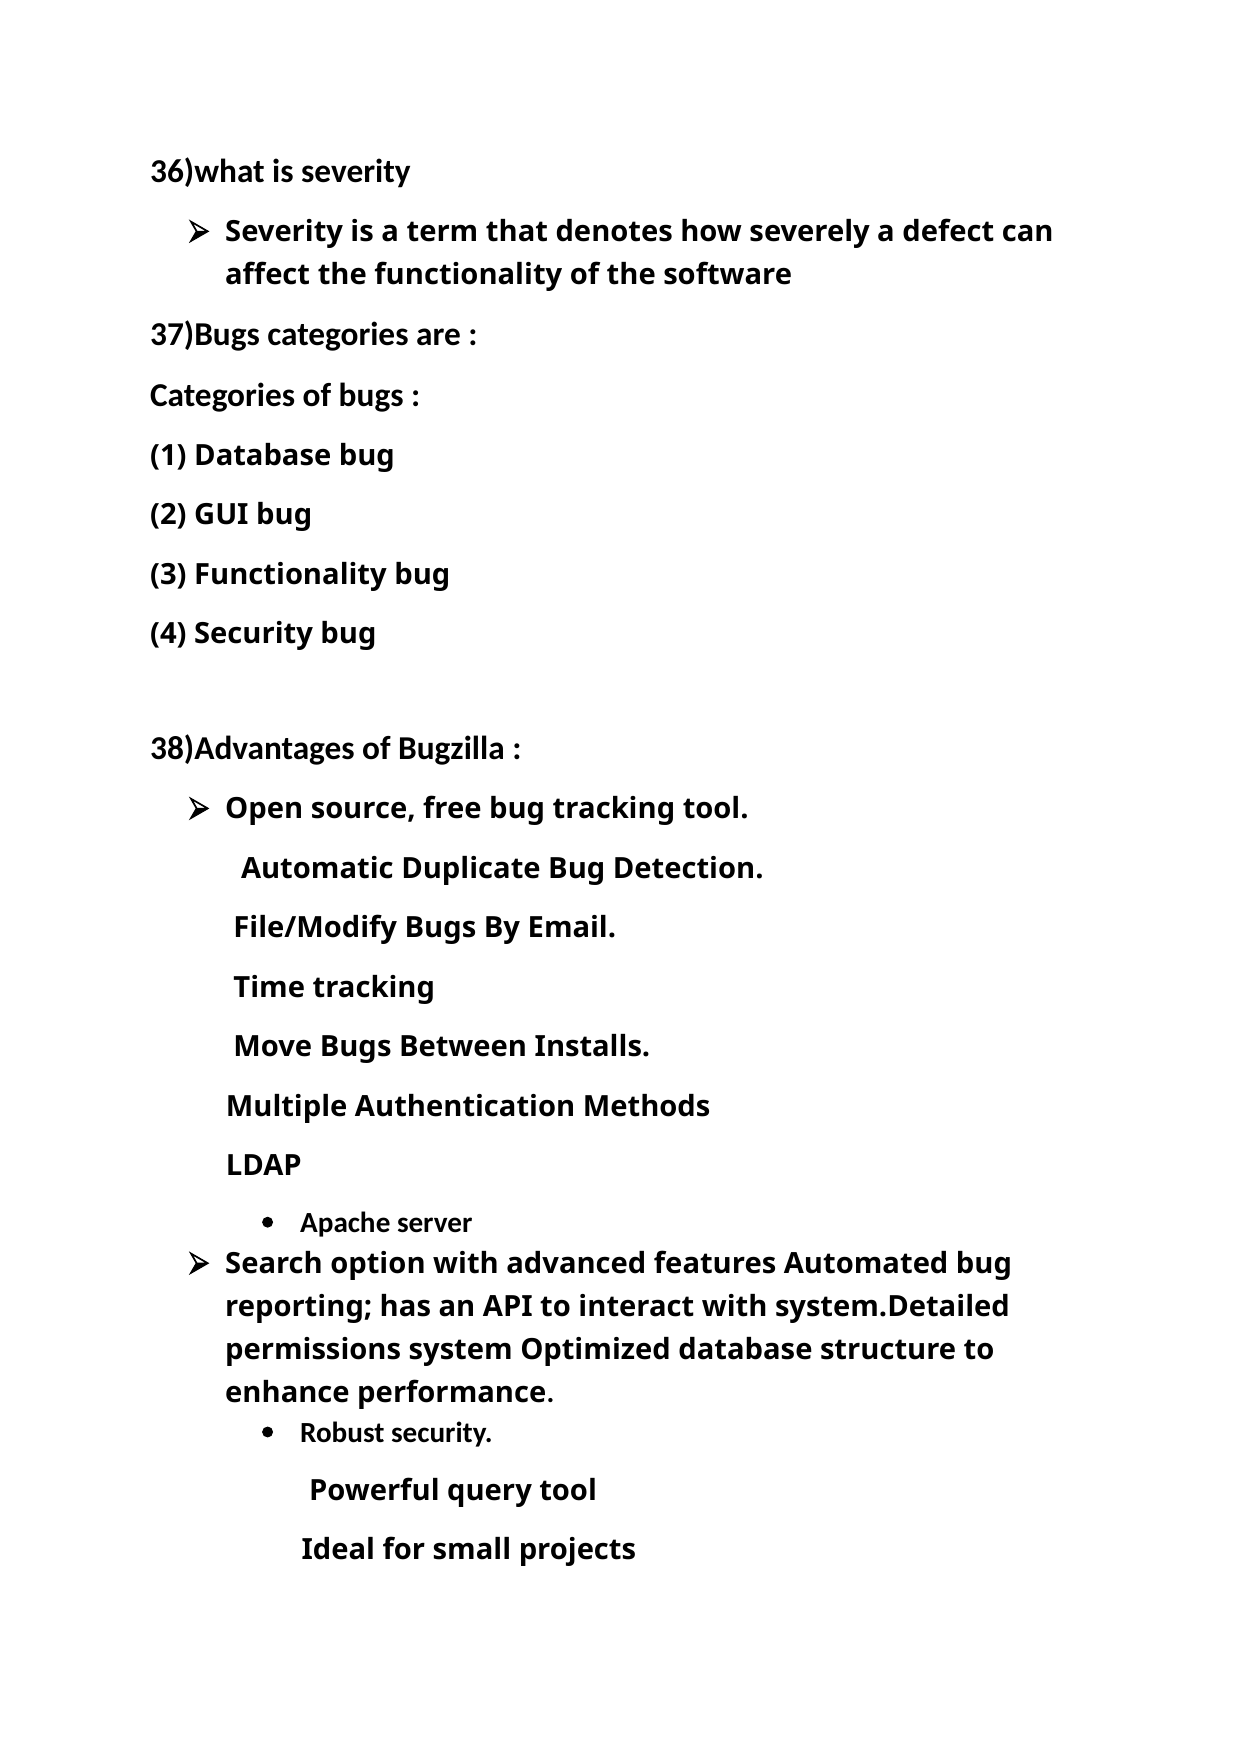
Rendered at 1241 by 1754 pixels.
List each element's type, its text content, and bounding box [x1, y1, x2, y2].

list Search option with advanced features Automated bug reporting; has an API to interact with system.Detailed permissions system Optimized database structure to enhance performance. [187, 1243, 1090, 1411]
text (1) Database bug [150, 434, 1090, 474]
list Open source, free bug tracking tool. [187, 788, 1090, 827]
text Time tracking [150, 966, 1090, 1006]
text 38)Advantages of Bugzilla : [150, 727, 1090, 768]
text Categories of bugs : [150, 373, 1090, 414]
text Multiple Authentication Methods [150, 1085, 1090, 1125]
text File/Modify Bugs By Email. [150, 907, 1090, 946]
text (3) Functionality bug [150, 553, 1090, 593]
list Robust security. [262, 1414, 1090, 1449]
text Ideal for small projects [150, 1528, 1090, 1568]
text (2) GUI bug [150, 494, 1090, 533]
text Powerful query tool [150, 1469, 1090, 1509]
list Apache server [262, 1204, 1090, 1240]
text LDAP [150, 1145, 1090, 1184]
list Severity is a term that denotes how severely a defect can affect the functionality of the software [187, 211, 1090, 293]
text 36)what is severity [150, 150, 1090, 191]
text Automatic Duplicate Bug Detection. [150, 847, 1090, 887]
text (4) Security bug [150, 613, 1090, 652]
text 37)Bugs categories are : [150, 313, 1090, 354]
text Move Bugs Between Installs. [150, 1026, 1090, 1065]
